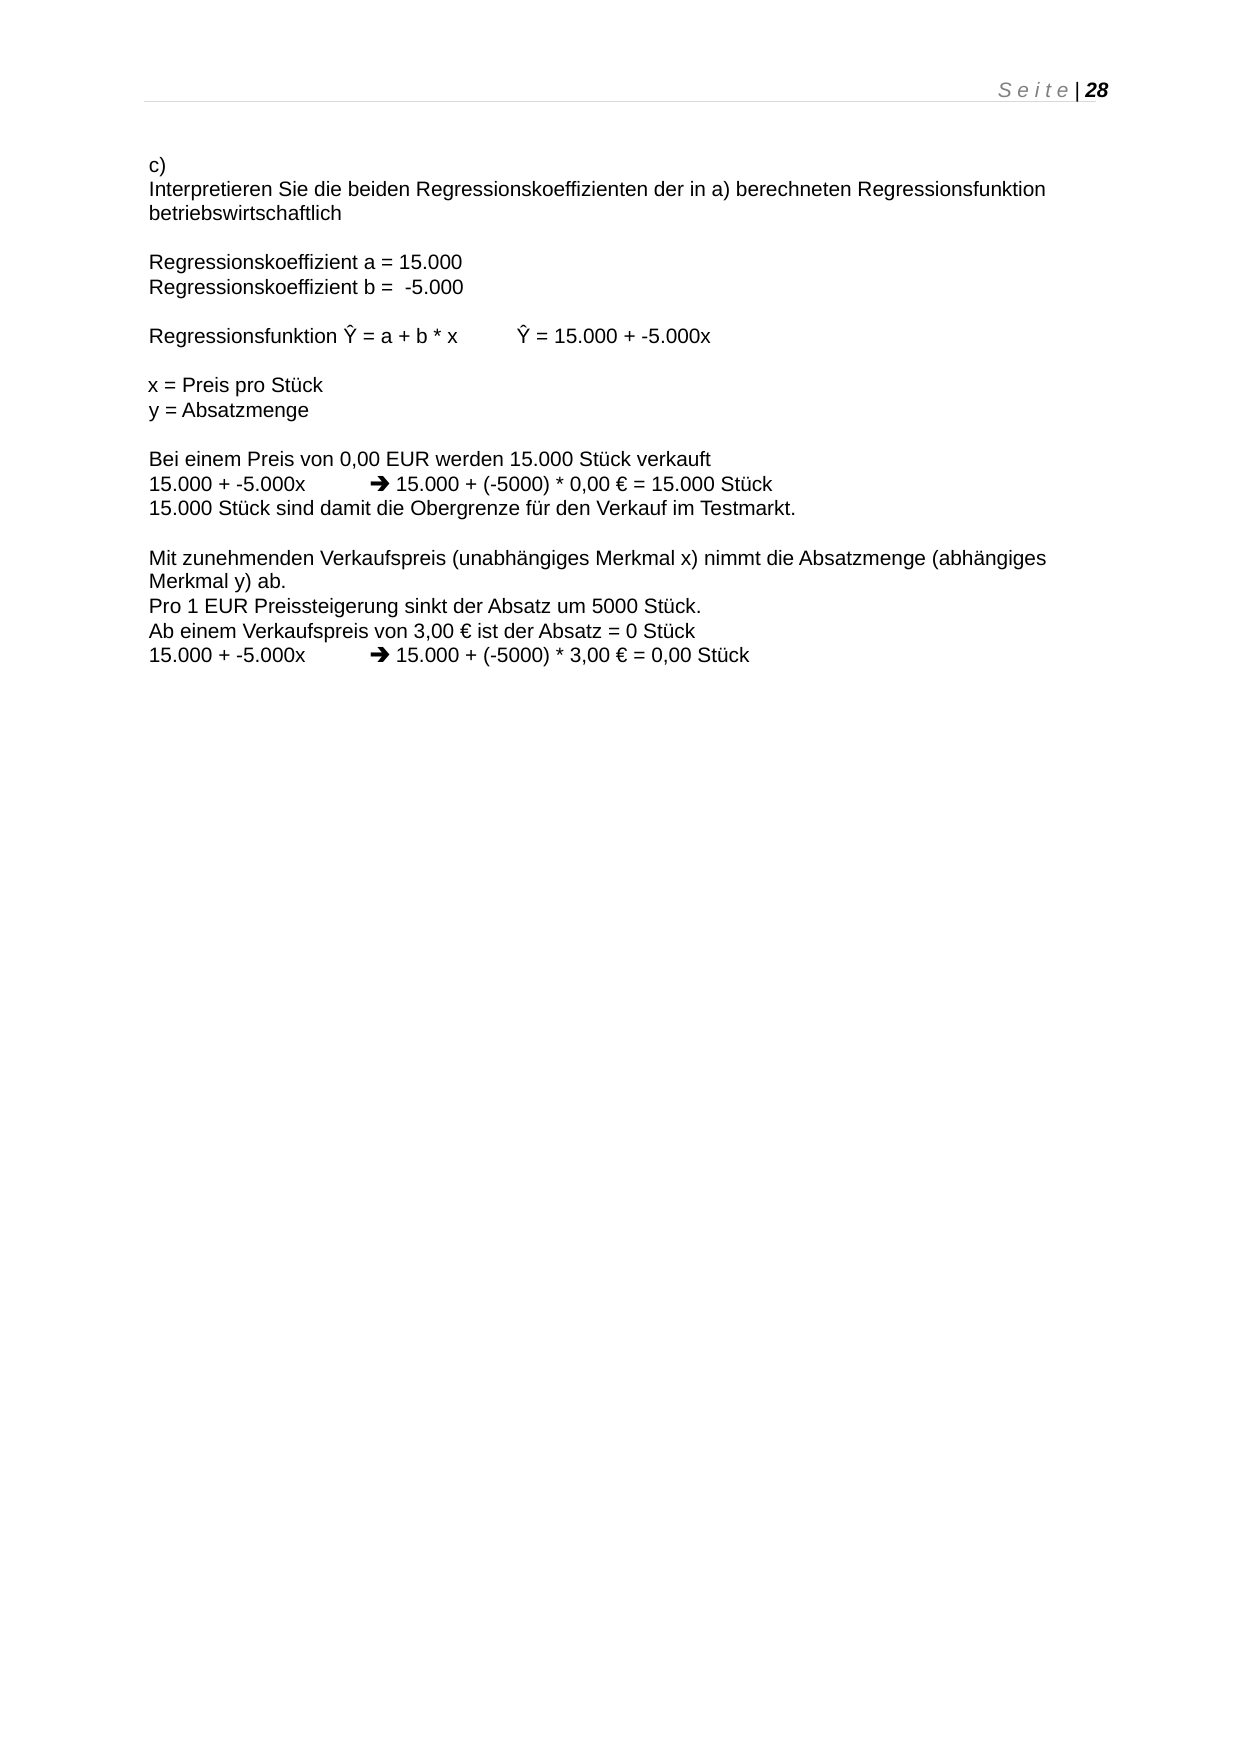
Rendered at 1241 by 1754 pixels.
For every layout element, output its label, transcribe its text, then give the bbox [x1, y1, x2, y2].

text Mit zunehmenden Verkaufspreis (unabhängiges Merkmal x) nimmt die Absatzmenge (abhängiges Merkmal y) ab. [149, 545, 1107, 593]
text Regressionskoeffizient a = 15.000 [149, 250, 1107, 274]
text c) [149, 152, 1107, 176]
text Regressionsfunktion Ŷ = a + b * x Ŷ = 15.000 + -5.000x [149, 324, 1107, 348]
text Pro 1 EUR Preissteigerung sinkt der Absatz um 5000 Stück. [149, 594, 1107, 618]
text Ab einem Verkaufspreis von 3,00 € ist der Absatz = 0 Stück [149, 618, 1107, 642]
text 15.000 + -5.000x 15.000 + (-5000) * 3,00 € = 0,00 Stück [149, 643, 1107, 691]
text Bei einem Preis von 0,00 EUR werden 15.000 Stück verkauft [149, 447, 1107, 471]
text Regressionskoeffizient b = -5.000 [149, 275, 1107, 299]
text y = Absatzmenge [149, 398, 1107, 422]
text Interpretieren Sie die beiden Regressionskoeffizienten der in a) berechneten Regressionsfunktion betriebswirtschaftlich [149, 177, 1107, 225]
text x = Preis pro Stück [148, 373, 1107, 397]
text 15.000 Stück sind damit die Obergrenze für den Verkauf im Testmarkt. [149, 496, 1107, 520]
text 15.000 + -5.000x 15.000 + (-5000) * 0,00 € = 15.000 Stück [149, 471, 1107, 496]
